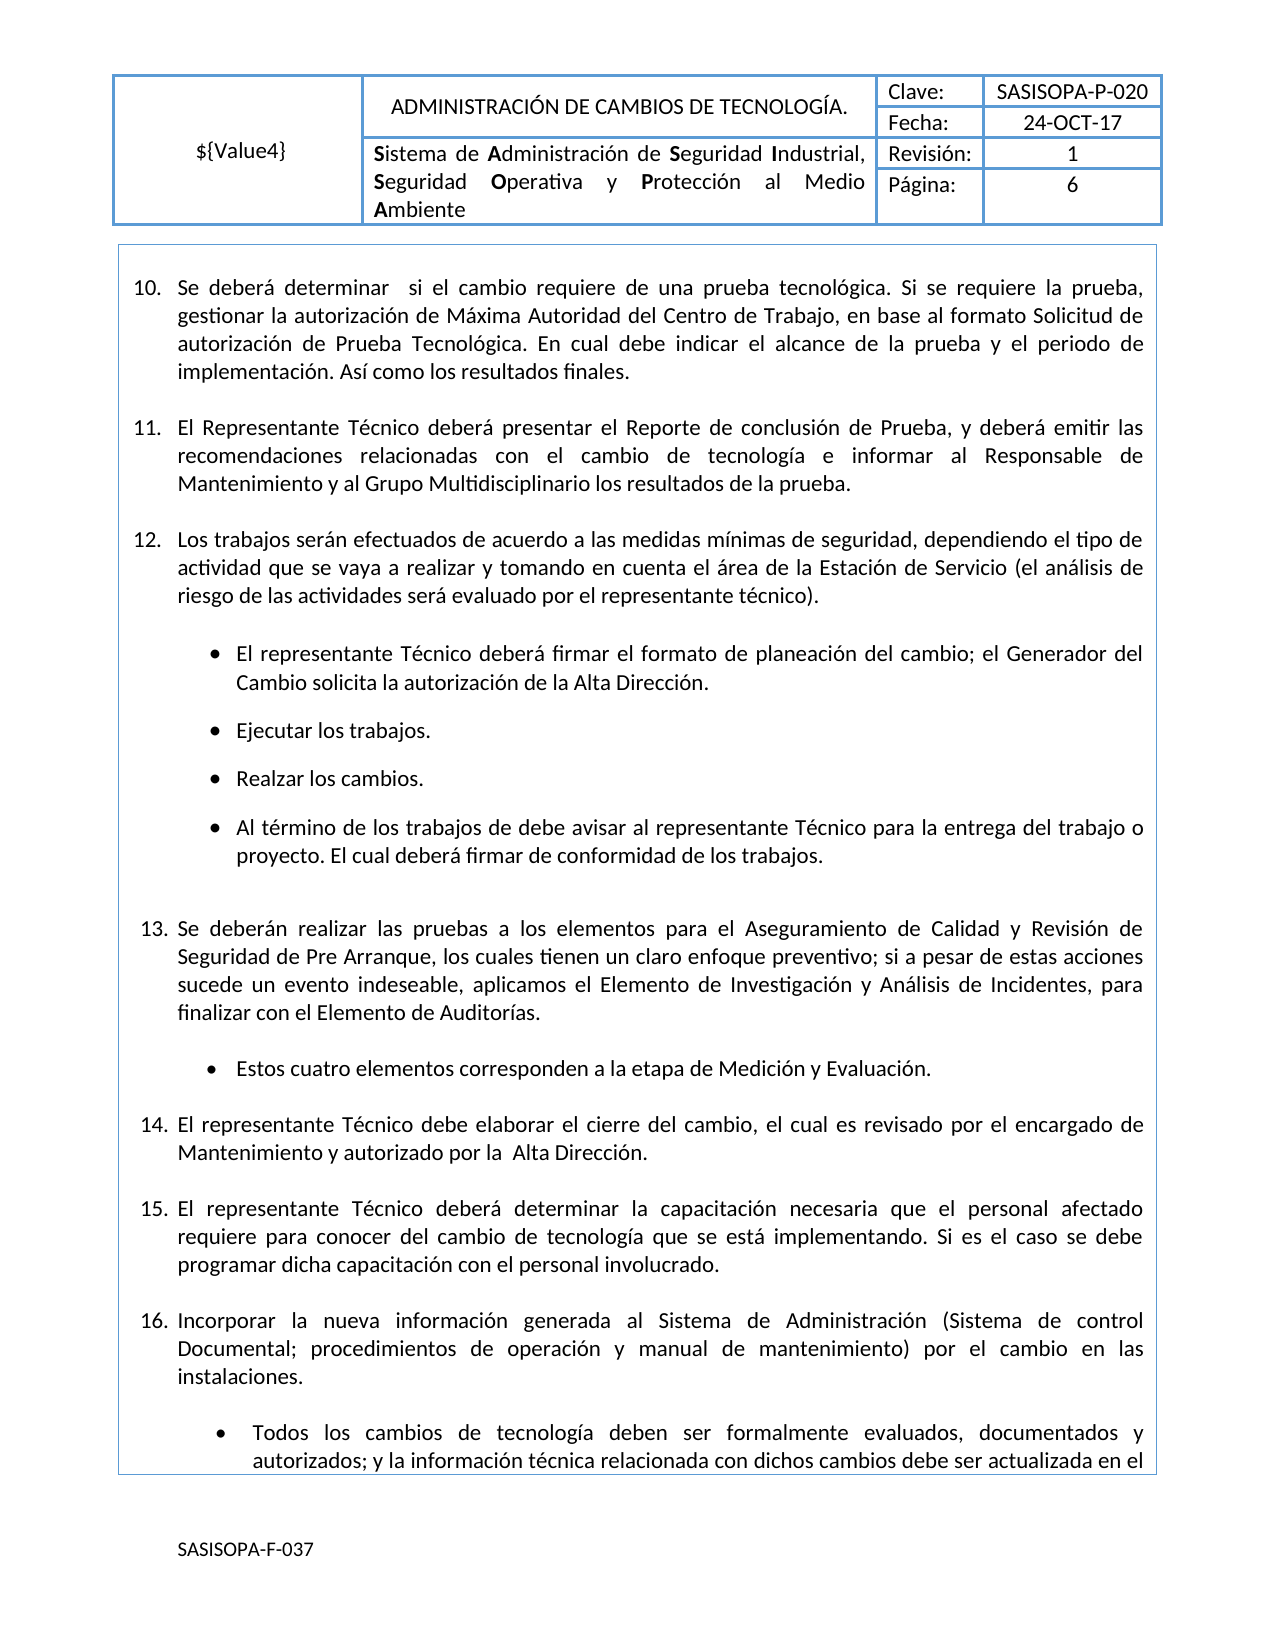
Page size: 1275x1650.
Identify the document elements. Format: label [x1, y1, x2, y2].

table_cell [119, 245, 1156, 1474]
